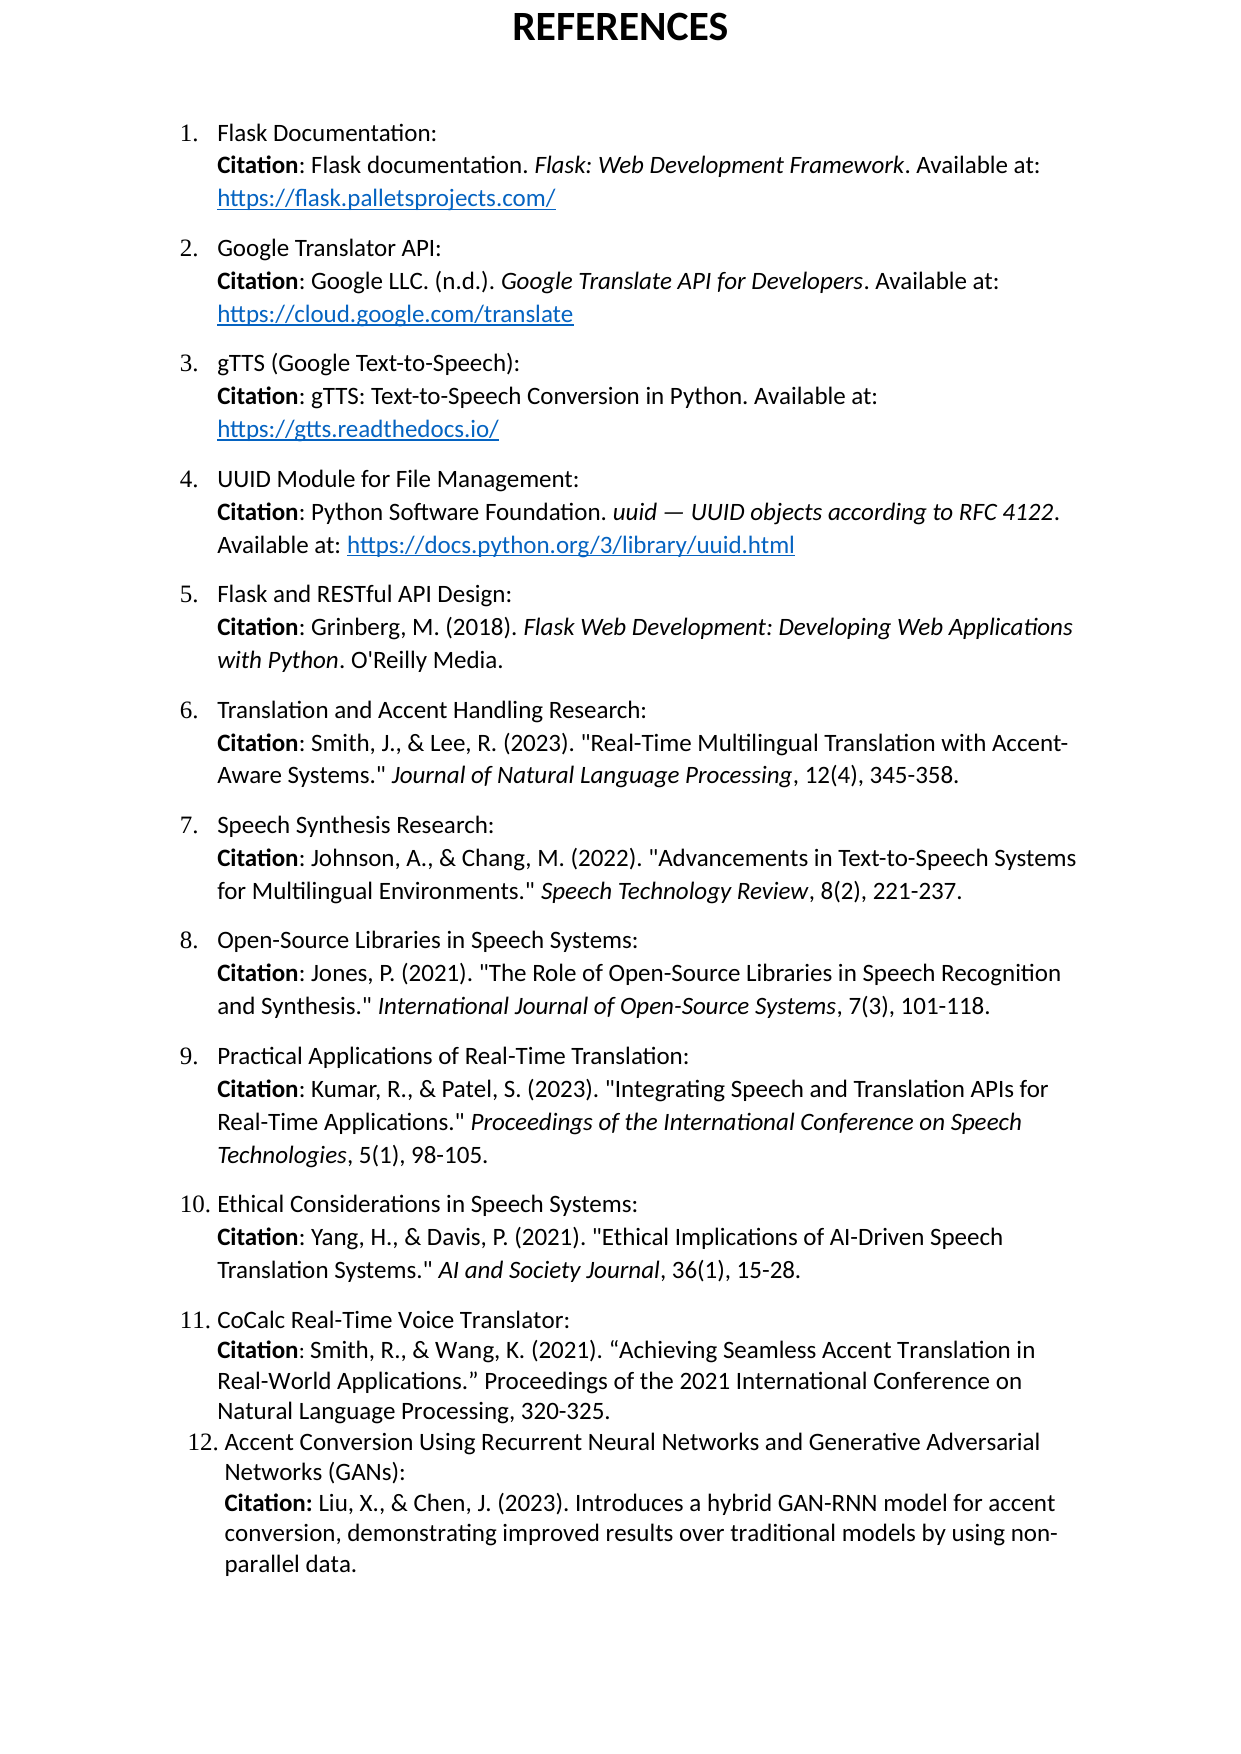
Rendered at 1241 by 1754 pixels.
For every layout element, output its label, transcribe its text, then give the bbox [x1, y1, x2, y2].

list Flask Documentation: Citation: Flask documentation. Flask: Web Development Framework. Available at: https://flask.palletsprojects.com/ [179, 117, 1090, 213]
list UUID Module for File Management: Citation: Python Software Foundation. uuid — UUID objects according to RFC 4122. Available at: https://docs.python.org/3/library/uuid.html [179, 463, 1090, 559]
list Practical Applications of Real-Time Translation: Citation: Kumar, R., & Patel, S. (2023). "Integrating Speech and Translation APIs for Real-Time Applications." Proceedings of the International Conference on Speech Technologies, 5(1), 98-105. [179, 1040, 1090, 1169]
list Speech Synthesis Research: Citation: Johnson, A., & Chang, M. (2022). "Advancements in Text-to-Speech Systems for Multilingual Environments." Speech Technology Review, 8(2), 221-237. [179, 809, 1090, 906]
list CoCalc Real-Time Voice Translator: Citation: Smith, R., & Wang, K. (2021). “Achieving Seamless Accent Translation in Real-World Applications.” Proceedings of the 2021 International Conference on Natural Language Processing, 320-325. [179, 1304, 1090, 1426]
list Open-Source Libraries in Speech Systems: Citation: Jones, P. (2021). "The Role of Open-Source Libraries in Speech Recognition and Synthesis." International Journal of Open-Source Systems, 7(3), 101-118. [179, 924, 1090, 1021]
text REFERENCES [150, 0, 1090, 51]
list Ethical Considerations in Speech Systems: Citation: Yang, H., & Davis, P. (2021). "Ethical Implications of AI-Driven Speech Translation Systems." AI and Society Journal, 36(1), 15-28. [179, 1188, 1090, 1285]
list Translation and Accent Handling Research: Citation: Smith, J., & Lee, R. (2023). "Real-Time Multilingual Translation with Accent-Aware Systems." Journal of Natural Language Processing, 12(4), 345-358. [179, 694, 1090, 790]
list Accent Conversion Using Recurrent Neural Networks and Generative Adversarial Networks (GANs): Citation: Liu, X., & Chen, J. (2023). Introduces a hybrid GAN-RNN model for accent conversion, demonstrating improved results over traditional models by using non-parallel data. [187, 1426, 1090, 1578]
list Google Translator API: Citation: Google LLC. (n.d.). Google Translate API for Developers. Available at: https://cloud.google.com/translate [179, 232, 1090, 328]
list gTTS (Google Text-to-Speech): Citation: gTTS: Text-to-Speech Conversion in Python. Available at: https://gtts.readthedocs.io/ [179, 347, 1090, 444]
list Flask and RESTful API Design: Citation: Grinberg, M. (2018). Flask Web Development: Developing Web Applications with Python. O'Reilly Media. [179, 578, 1090, 675]
